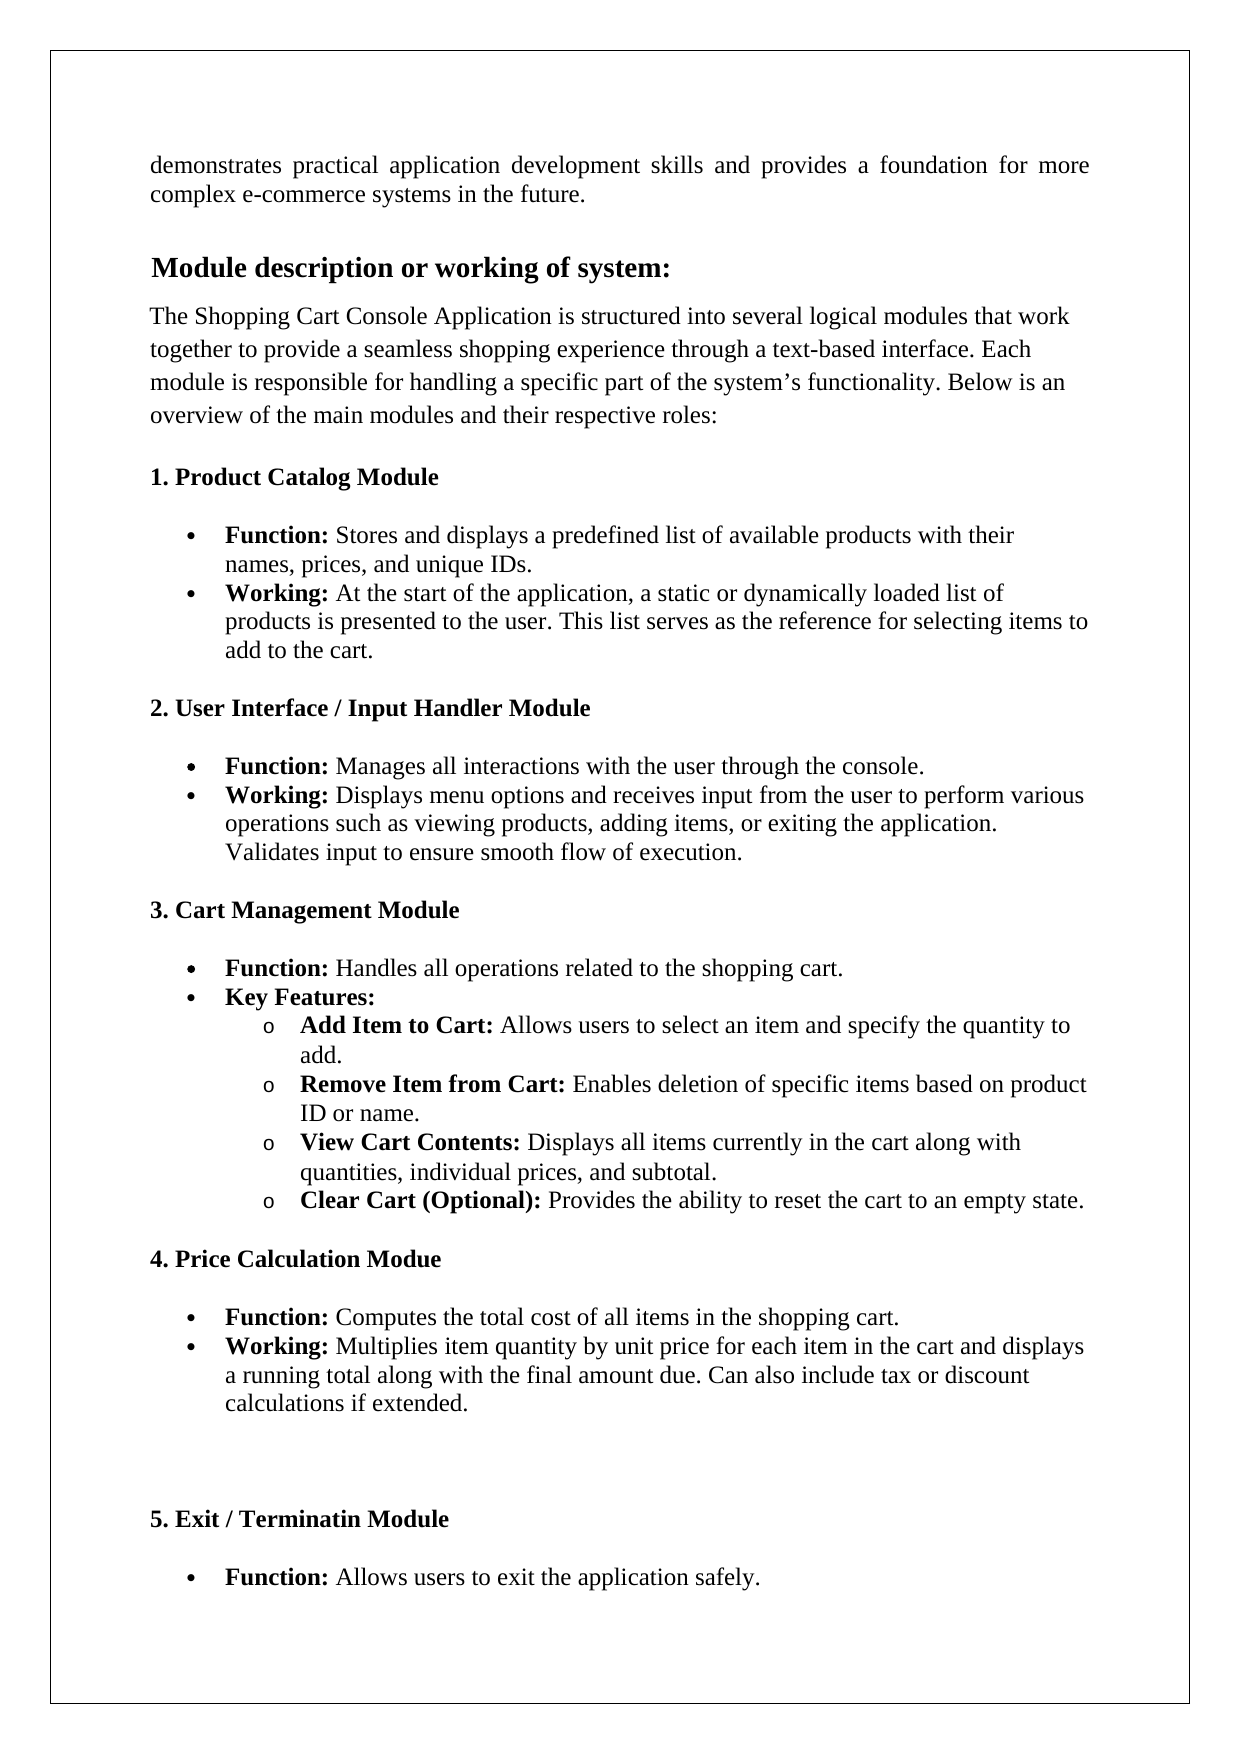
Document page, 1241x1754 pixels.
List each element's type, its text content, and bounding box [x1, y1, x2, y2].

text 1. Product Catalog Module [150, 462, 1090, 491]
list Add Item to Cart: Allows users to select an item and specify the quantity to add. [262, 1011, 1090, 1069]
text 4. Price Calculation Modue [150, 1244, 1090, 1273]
list View Cart Contents: Displays all items currently in the cart along with quantities, individual prices, and subtotal. [262, 1127, 1090, 1186]
text The Shopping Cart Console Application is structured into several logical modules that work together to provide a seamless shopping experience through a text-based interface. Each module is responsible for handling a specific part of the system’s functionality. Below is an overview of the main modules and their respective roles: [76, 301, 1090, 429]
list Clear Cart (Optional): Provides the ability to reset the cart to an empty state. [262, 1186, 1090, 1215]
list Key Features: [187, 982, 1090, 1011]
text Module description or working of system: [76, 251, 1090, 284]
list Function: Computes the total cost of all items in the shopping cart. [187, 1302, 1090, 1331]
list Function: Stores and displays a predefined list of available products with their names, prices, and unique IDs. [187, 520, 1090, 578]
list Function: Allows users to exit the application safely. [187, 1562, 1090, 1591]
text 3. Cart Management Module [150, 895, 1090, 924]
list Working: Displays menu options and receives input from the user to perform various operations such as viewing products, adding items, or exiting the application. Validates input to ensure smooth flow of execution. [187, 780, 1090, 866]
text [76, 150, 1090, 207]
list Function: Handles all operations related to the shopping cart. [187, 953, 1090, 982]
list Working: At the start of the application, a static or dynamically loaded list of products is presented to the user. This list serves as the reference for selecting items to add to the cart. [187, 578, 1090, 664]
list Remove Item from Cart: Enables deletion of specific items based on product ID or name. [262, 1069, 1090, 1127]
list Function: Manages all interactions with the user through the console. [187, 751, 1090, 780]
list Working: Multiplies item quantity by unit price for each item in the cart and displays a running total along with the final amount due. Can also include tax or discount calculations if extended. [187, 1331, 1090, 1417]
text 2. User Interface / Input Handler Module [150, 693, 1090, 722]
text 5. Exit / Terminatin Module [150, 1504, 1090, 1533]
